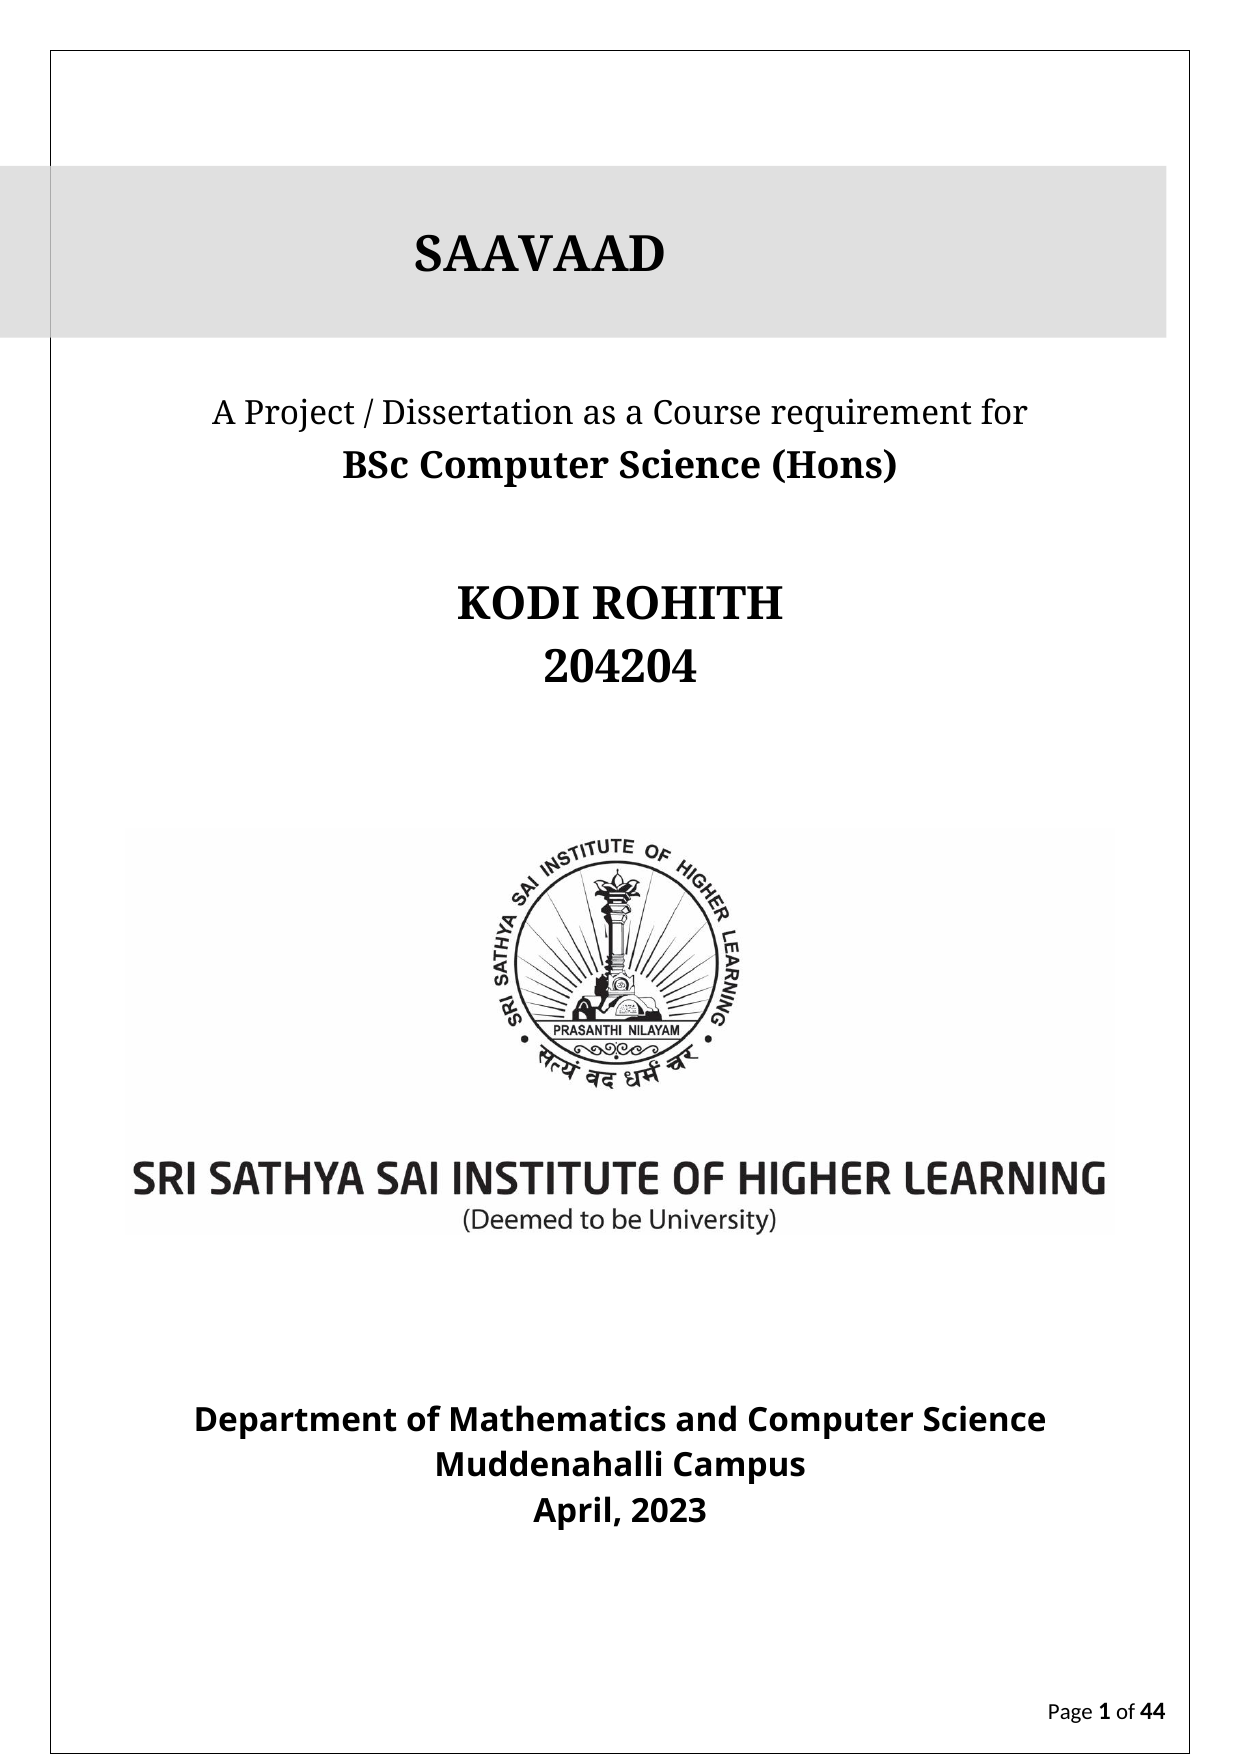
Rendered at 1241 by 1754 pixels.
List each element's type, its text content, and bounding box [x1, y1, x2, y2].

text 204204 [75, 633, 1165, 695]
text A Project / Dissertation as a Course requirement for [75, 389, 1165, 434]
text April, 2023 [75, 1487, 1165, 1532]
text KODI ROHITH [75, 571, 1165, 633]
text Muddenahalli Campus [75, 1441, 1165, 1487]
picture [125, 828, 1115, 1235]
text BSc Computer Science (Hons) [75, 438, 1165, 489]
text Department of Mathematics and Computer Science [75, 1396, 1165, 1441]
